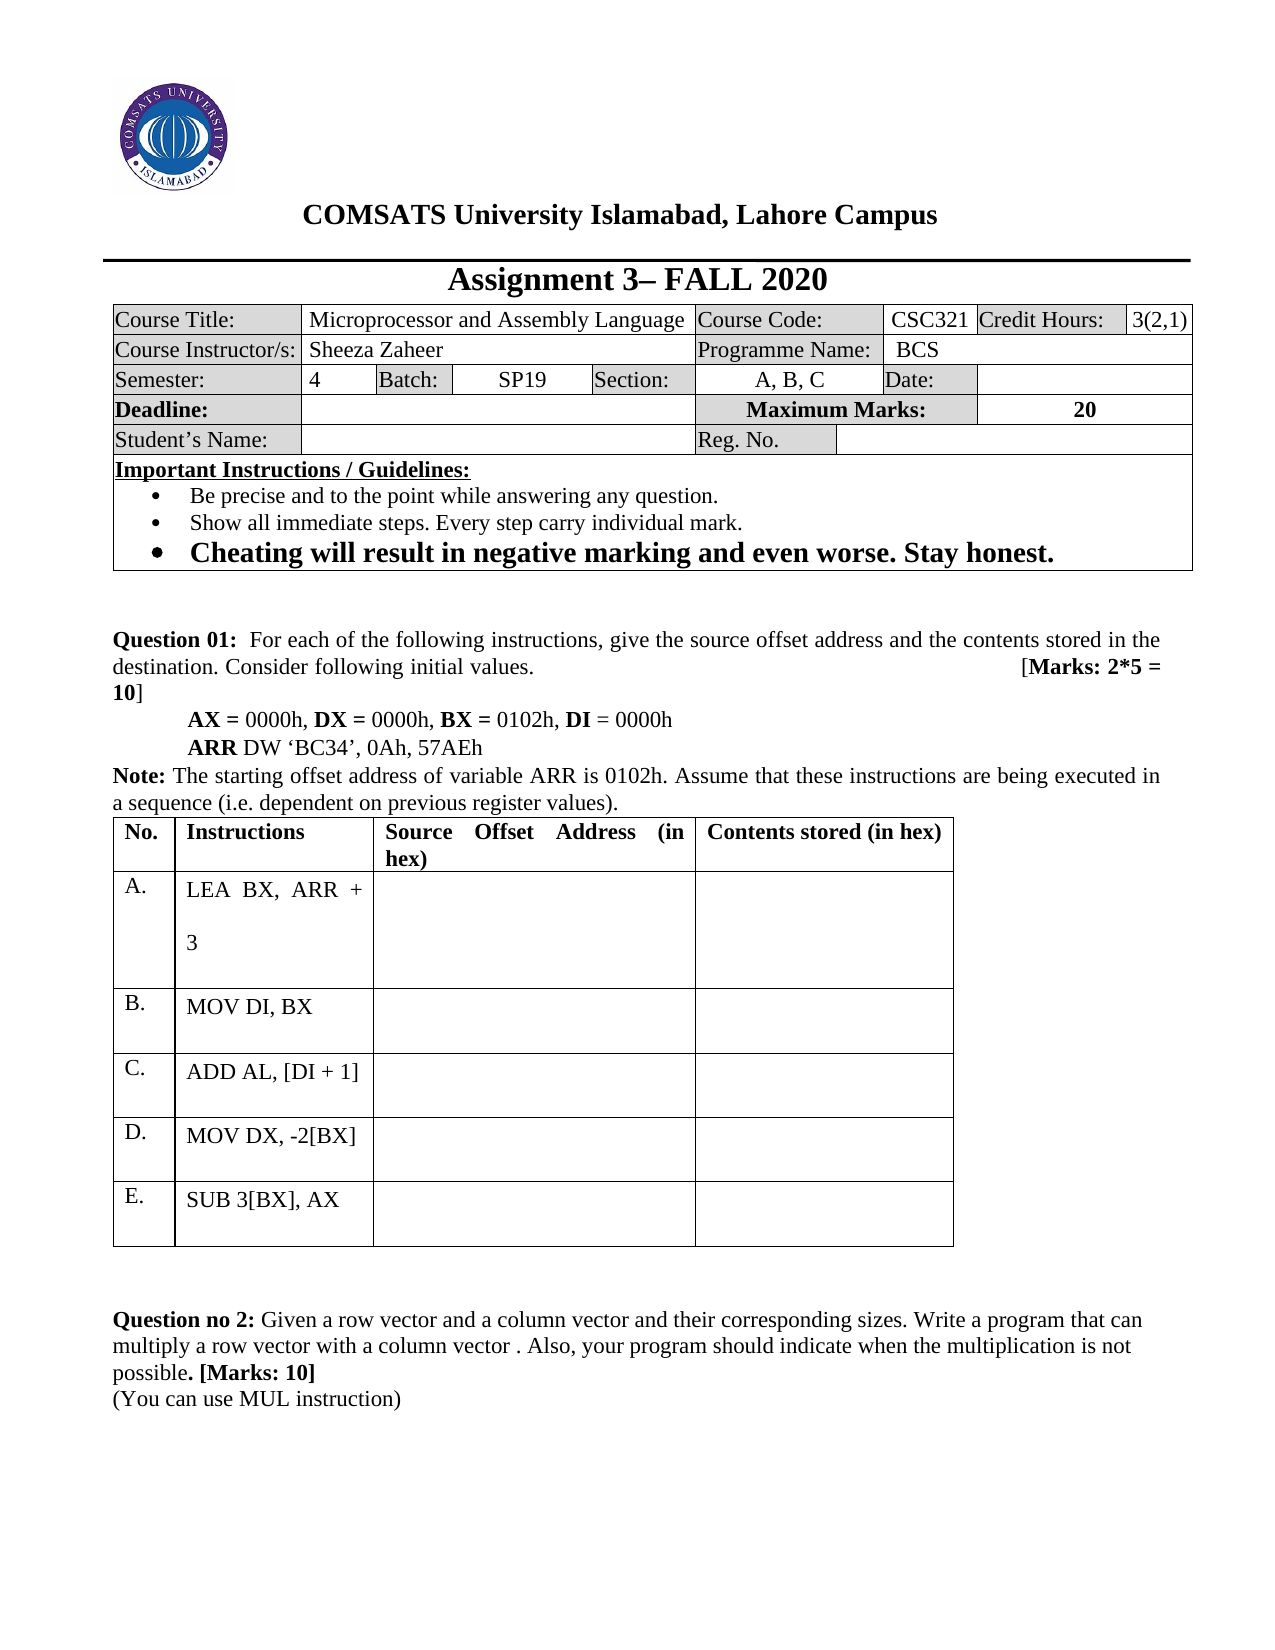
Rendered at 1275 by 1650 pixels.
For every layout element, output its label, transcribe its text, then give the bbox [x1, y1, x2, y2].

table_cell [302, 425, 695, 454]
text ARR DW ‘BC34’, 0Ah, 57AEh [112, 734, 1162, 760]
table_cell MOV DI, BX [176, 989, 373, 1052]
table_header Course Code: [696, 305, 883, 334]
table_cell Reg. No. [696, 425, 836, 454]
table_cell SP19 [453, 365, 592, 394]
table_cell Date: [884, 365, 977, 394]
table_header Microprocessor and Assembly Language [302, 305, 695, 334]
table_header 3(2,1) [1127, 305, 1192, 334]
table_cell [374, 1118, 695, 1181]
table_cell Maximum Marks: [696, 395, 977, 424]
table_cell [302, 395, 695, 424]
table_cell [374, 1182, 695, 1246]
table_header Source Offset Address (in hex) [374, 818, 695, 871]
table_cell [696, 1182, 953, 1246]
table_cell Student’s Name: [114, 425, 301, 454]
table_cell 4 [302, 365, 376, 394]
table_cell [374, 872, 695, 988]
table_cell Deadline: [114, 395, 301, 424]
table_cell LEA BX, ARR + 3 [176, 872, 373, 988]
text COMSATS University Islamabad, Lahore Campus [112, 197, 1162, 230]
table_cell MOV DX, -2[BX] [176, 1118, 373, 1181]
picture [112, 75, 235, 197]
table_cell A, B, C [696, 365, 883, 394]
table_cell [114, 1182, 174, 1246]
table_cell [696, 1054, 953, 1117]
table_cell Important Instructions / Guidelines: Be precise and to the point while answering any question. Show all immediate steps. Every step carry individual mark. Cheating will result in negative marking and even worse. Stay honest. [114, 455, 1192, 570]
table_header CSC321 [884, 305, 977, 334]
table_header Contents stored (in hex) [696, 818, 953, 871]
table_cell [114, 1118, 174, 1181]
table_cell [696, 1118, 953, 1181]
table_cell Sheeza Zaheer [302, 335, 695, 364]
text Note: The starting offset address of variable ARR is 0102h. Assume that these instructions are being executed in a sequence (i.e. dependent on previous register values). [112, 762, 1162, 815]
text AX = 0000h, DX = 0000h, BX = 0102h, DI = 0000h [112, 706, 1162, 732]
table_header Course Title: [114, 305, 301, 334]
table_cell [114, 989, 174, 1052]
table_cell Batch: [377, 365, 452, 394]
table_cell [374, 989, 695, 1052]
table_header No. [114, 818, 174, 871]
table_cell [696, 872, 953, 988]
table_header Instructions [176, 818, 373, 871]
text Assignment 3– FALL 2020 [112, 262, 1162, 298]
table_cell [696, 989, 953, 1052]
table_cell [114, 1054, 174, 1117]
table_cell BCS [884, 335, 1192, 364]
table_cell SUB 3[BX], AX [176, 1182, 373, 1246]
table_cell [374, 1054, 695, 1117]
table_cell [837, 425, 1192, 454]
table_cell Section: [593, 365, 695, 394]
table_cell ADD AL, [DI + 1] [176, 1054, 373, 1117]
text (You can use MUL instruction) [112, 1385, 1162, 1411]
table_cell Course Instructor/s: [114, 335, 301, 364]
table_header Credit Hours: [978, 305, 1126, 334]
text Question 01: For each of the following instructions, give the source offset address and the contents stored in the destination. Consider following initial values. [Marks: 2*5 = 10] [112, 627, 1162, 706]
text Question no 2: Given a row vector and a column vector and their corresponding sizes. Write a program that can multiply a row vector with a column vector . Also, your program should indicate when the multiplication is not possible. [Marks: 10] [112, 1306, 1162, 1385]
table_cell [978, 365, 1192, 394]
table_cell A. [114, 872, 174, 988]
table_cell Programme Name: [696, 335, 883, 364]
table_cell Semester: [114, 365, 301, 394]
table_cell 20 [978, 395, 1192, 424]
